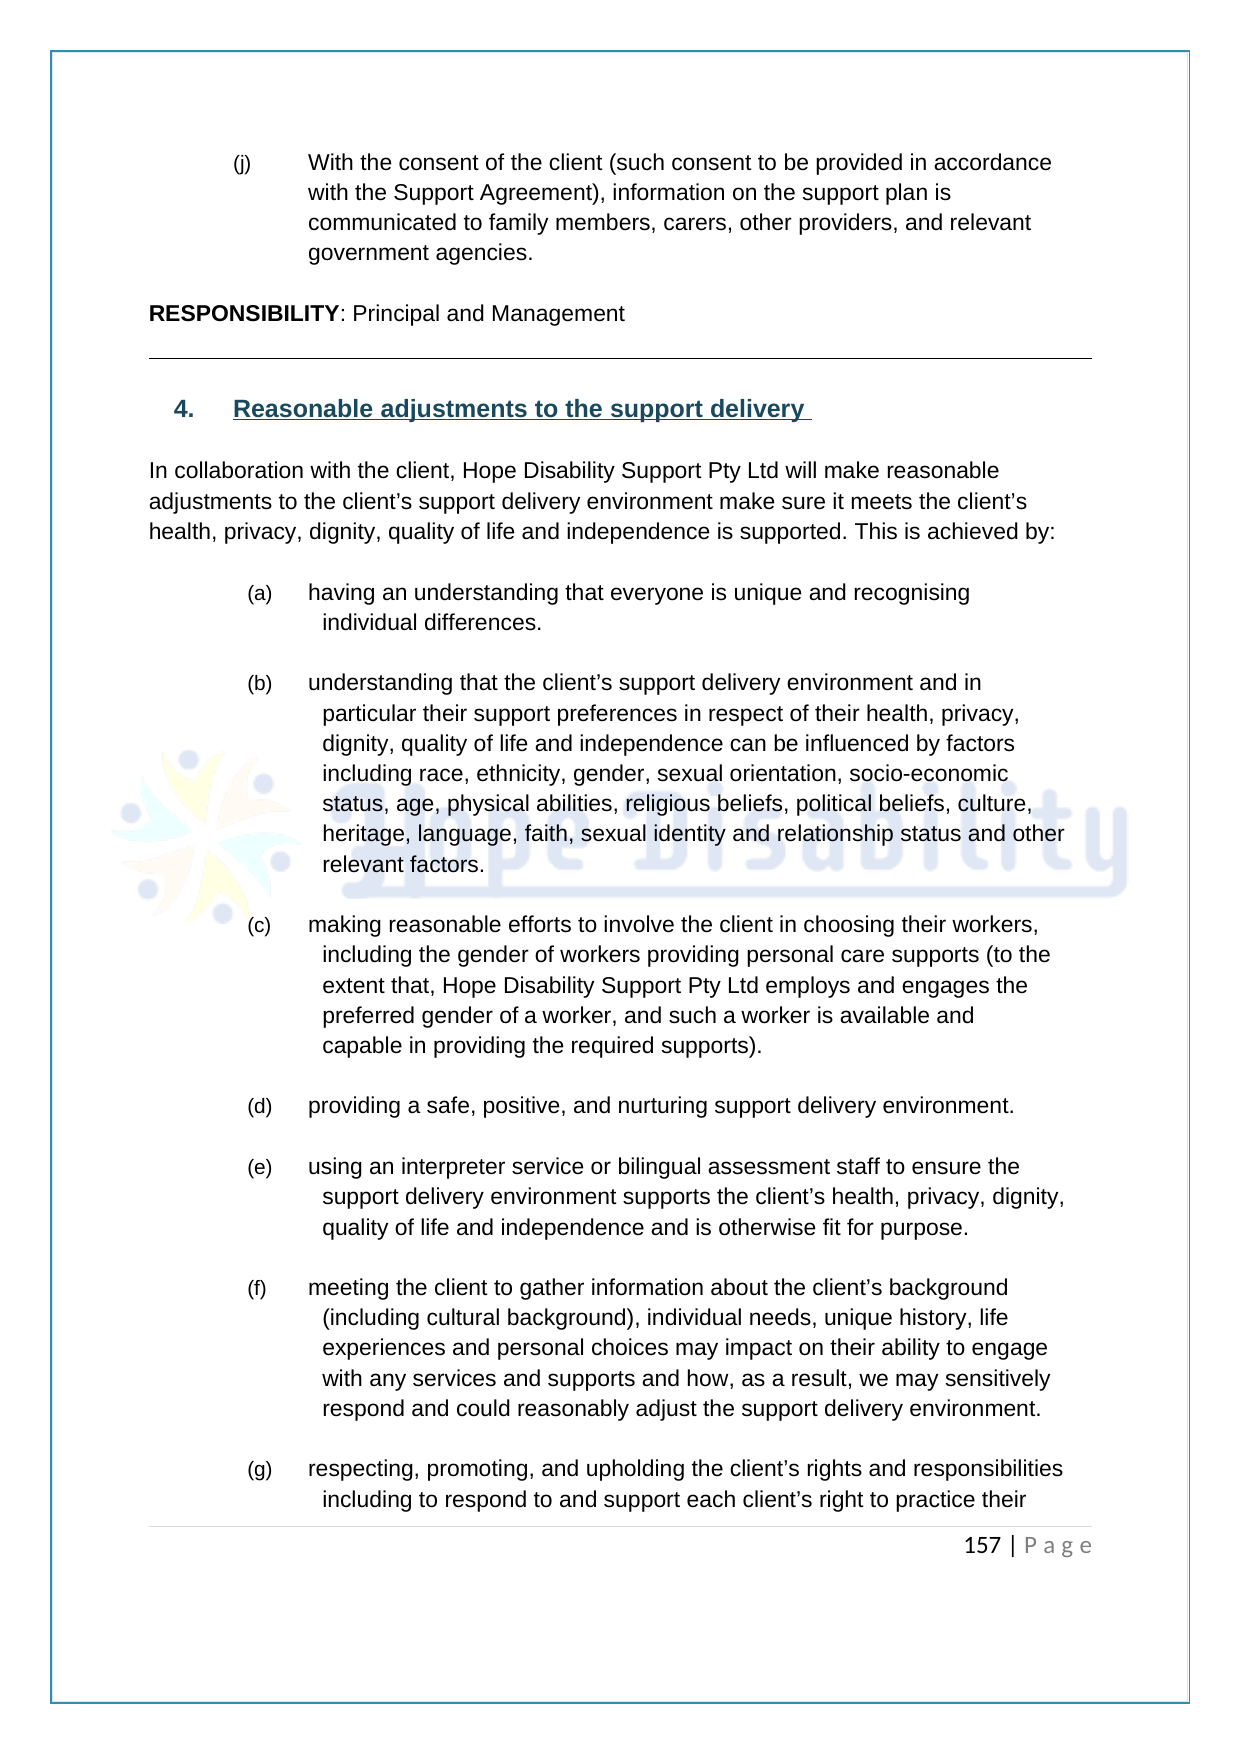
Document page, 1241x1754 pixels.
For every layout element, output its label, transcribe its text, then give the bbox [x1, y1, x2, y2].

text RESPONSIBILITY: Principal and Management [148, 299, 1092, 326]
list With the consent of the client (such consent to be provided in accordance with the Support Agreement), information on the support plan is communicated to family members, carers, other providers, and relevant government agencies. [233, 148, 1069, 266]
list using an interpreter service or bilingual assessment staff to ensure the support delivery environment supports the client’s health, privacy, dignity, quality of life and independence and is otherwise fit for purpose. [247, 1153, 1069, 1240]
list Reasonable adjustments to the support delivery [173, 394, 1092, 422]
list having an understanding that everyone is unique and recognising individual differences. [247, 578, 1069, 635]
list understanding that the client’s support delivery environment and in particular their support preferences in respect of their health, privacy, dignity, quality of life and independence can be influenced by factors including race, ethnicity, gender, sexual orientation, socio-economic status, age, physical abilities, religious beliefs, political beliefs, culture, heritage, language, faith, sexual identity and relationship status and other relevant factors. [247, 669, 1069, 877]
list making reasonable efforts to involve the client in choosing their workers, including the gender of workers providing personal care supports (to the extent that, Hope Disability Support Pty Ltd employs and engages the preferred gender of a worker, and such a worker is available and capable in providing the required supports). [247, 911, 1069, 1058]
text In collaboration with the client, Hope Disability Support Pty Ltd will make reasonable adjustments to the client’s support delivery environment make sure it meets the client’s health, privacy, dignity, quality of life and independence is supported. This is achieved by: [148, 457, 1092, 544]
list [247, 1455, 1069, 1512]
list providing a safe, positive, and nurturing support delivery environment. [247, 1092, 1069, 1119]
list meeting the client to gather information about the client’s background (including cultural background), individual needs, unique history, life experiences and personal choices may impact on their ability to engage with any services and supports and how, as a result, we may sensitively respond and could reasonably adjust the support delivery environment. [247, 1274, 1069, 1421]
